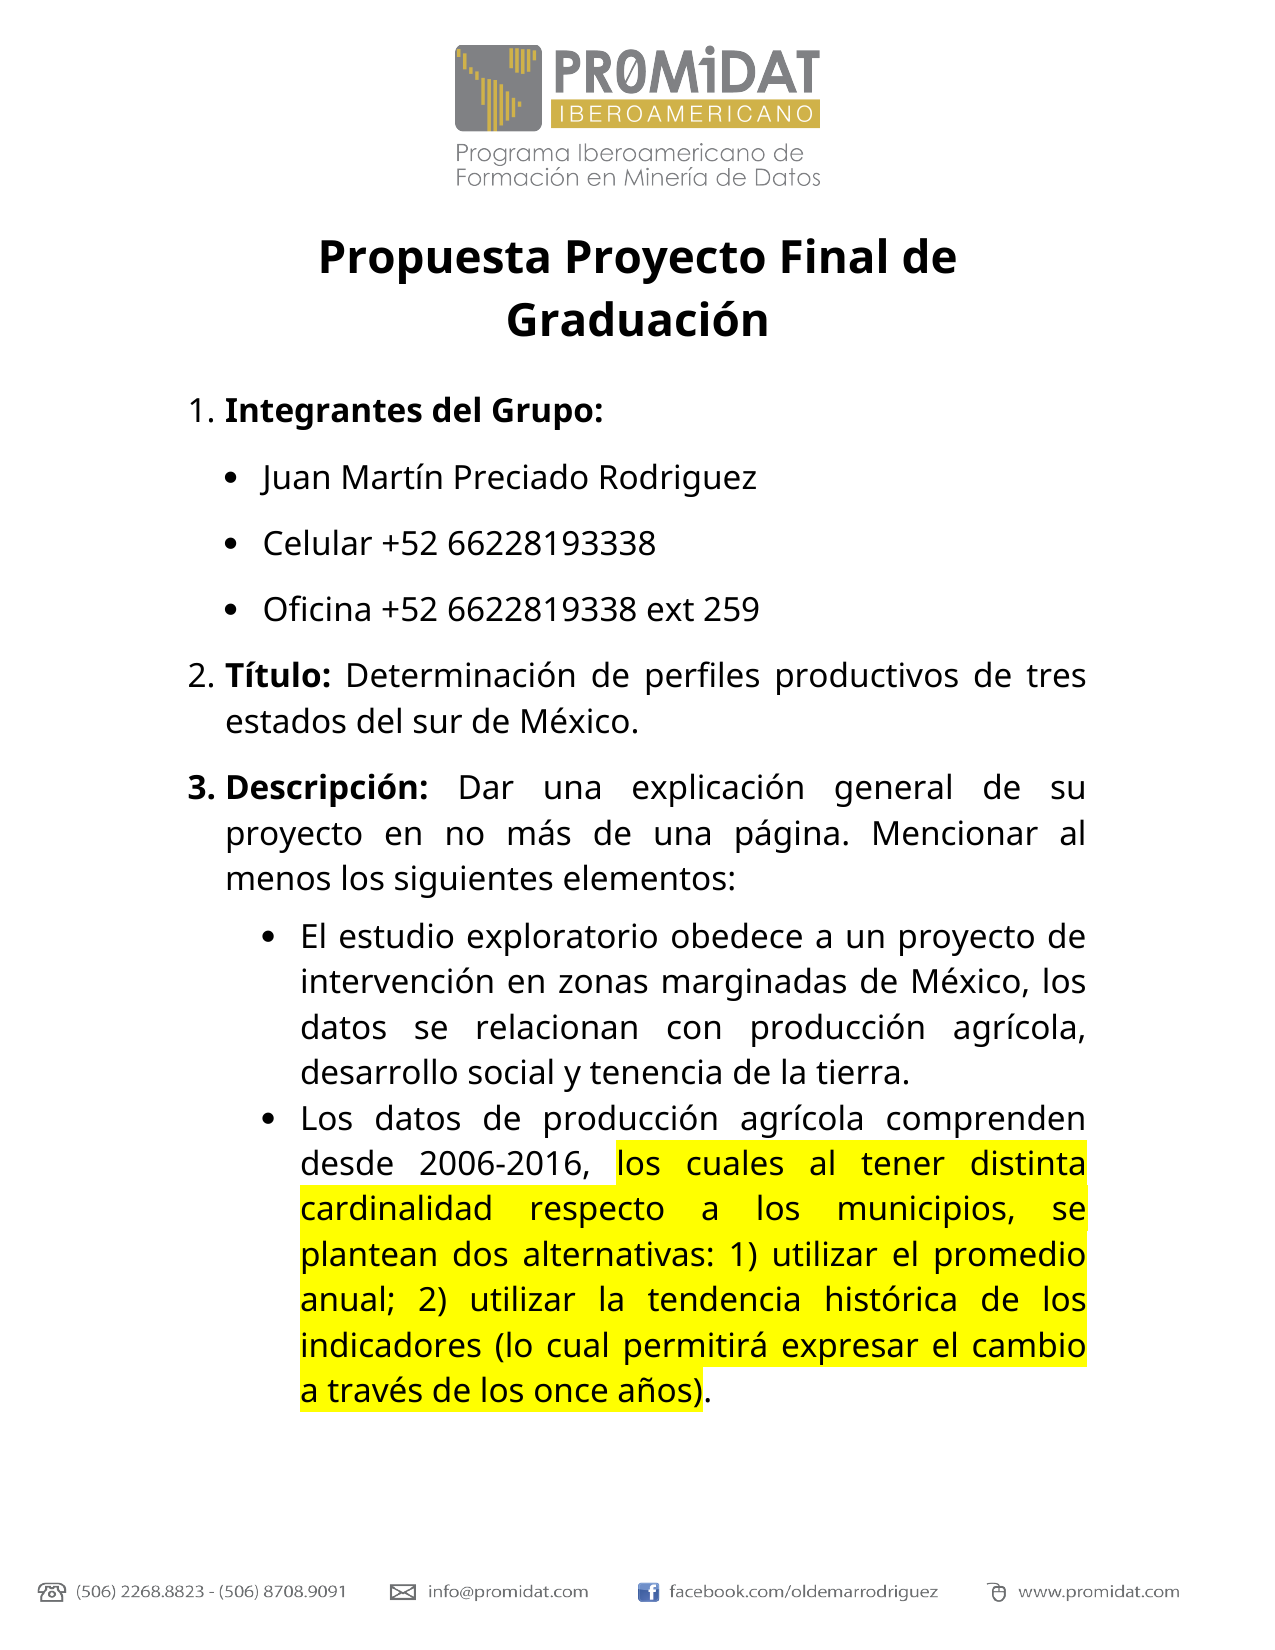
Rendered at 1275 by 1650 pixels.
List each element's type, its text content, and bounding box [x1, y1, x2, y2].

list Integrantes del Grupo: [187, 387, 1087, 433]
list Juan Martín Preciado Rodriguez [225, 453, 1087, 499]
list Título: Determinación de perfiles productivos de tres estados del sur de México. [187, 652, 1087, 743]
list Oficina +52 6622819338 ext 259 [225, 586, 1087, 631]
text Propuesta Proyecto Final de Graduación [187, 225, 1087, 350]
list El estudio exploratorio obedece a un proyecto de intervención en zonas marginadas de México, los datos se relacionan con producción agrícola, desarrollo social y tenencia de la tierra. [262, 913, 1087, 1094]
picture [455, 45, 820, 186]
list Celular +52 66228193338 [225, 520, 1087, 565]
list Los datos de producción agrícola comprenden desde 2006-2016, los cuales al tener distinta cardinalidad respecto a los municipios, se plantean dos alternativas: 1) utilizar el promedio anual; 2) utilizar la tendencia histórica de los indicadores (lo cual permitirá expresar el cambio a través de los once años). [262, 1094, 1087, 1412]
list Descripción: Dar una explicación general de su proyecto en no más de una página. Mencionar al menos los siguientes elementos: [187, 764, 1087, 900]
picture [37, 1570, 1179, 1605]
